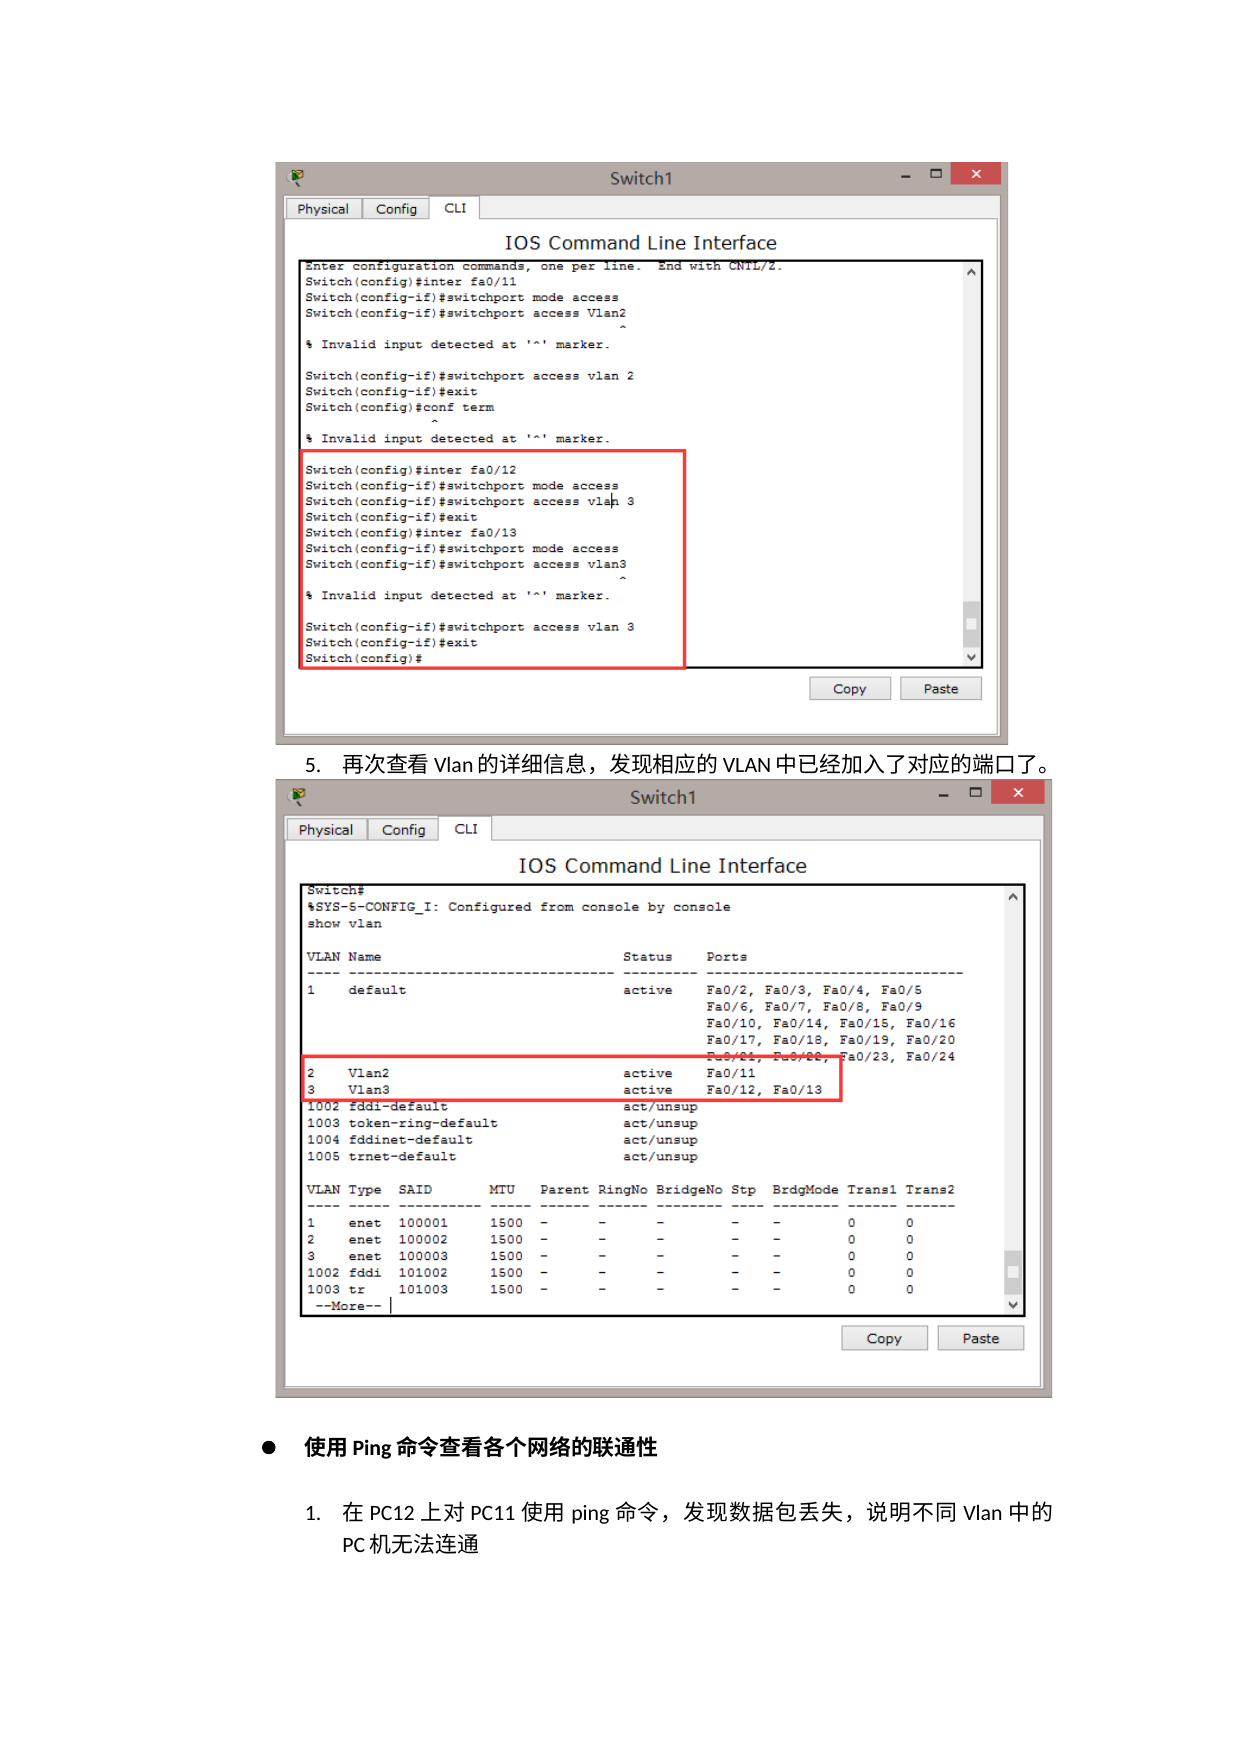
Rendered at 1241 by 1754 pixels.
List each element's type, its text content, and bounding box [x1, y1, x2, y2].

list 再次查看Vlan的详细信息，发现相应的VLAN中已经加入了对应的端口了。 [304, 747, 1053, 779]
list 使用Ping命令查看各个网络的联通性 [260, 1429, 1053, 1462]
list 在PC12上对PC11使用ping命令，发现数据包丢失，说明不同Vlan中的PC机无法连通 [304, 1494, 1053, 1559]
picture [275, 779, 1053, 1398]
picture [275, 162, 1009, 745]
